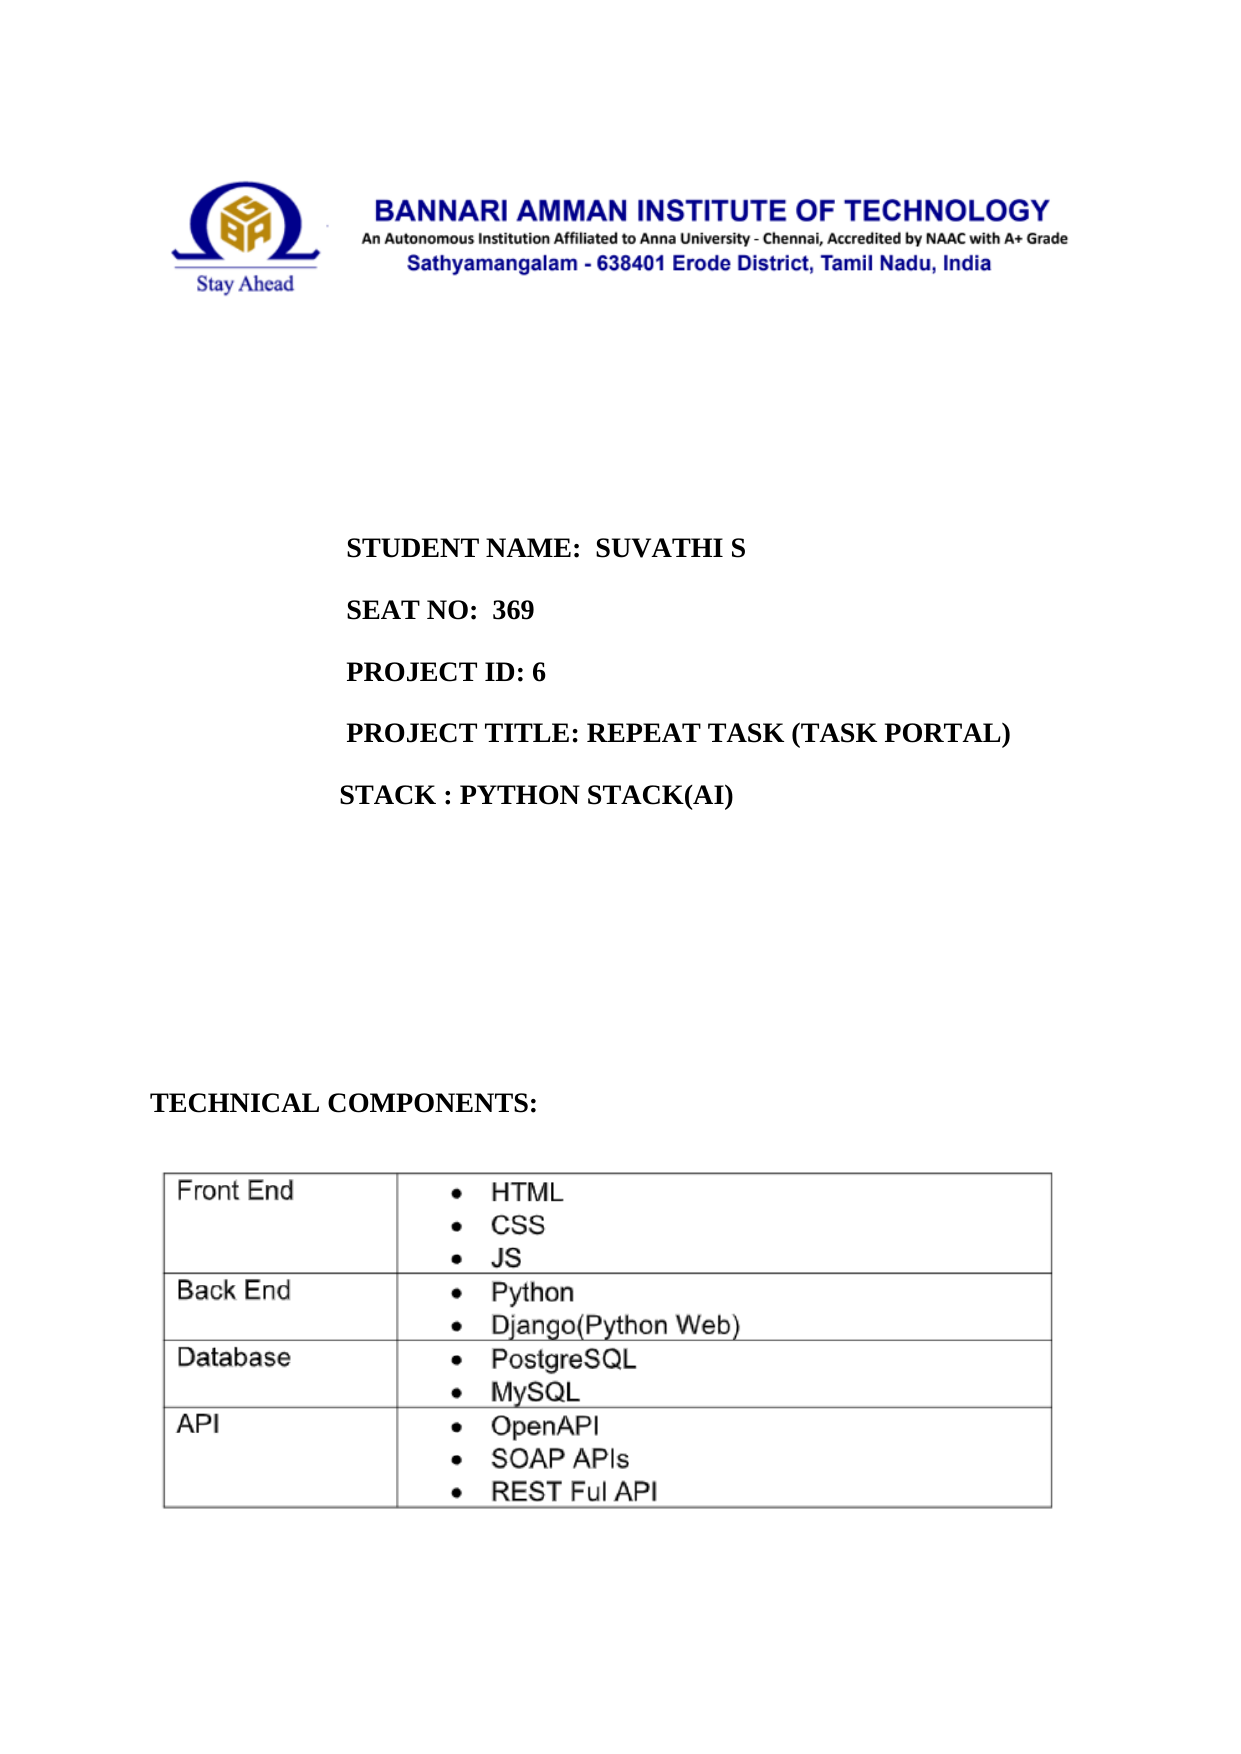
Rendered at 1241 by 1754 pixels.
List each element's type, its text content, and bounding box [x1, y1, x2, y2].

picture [150, 1147, 1091, 1540]
picture [150, 150, 1091, 318]
text PROJECT TITLE: REPEAT TASK (TASK PORTAL) [150, 716, 1090, 749]
text PROJECT ID: 6 [150, 655, 1090, 687]
text STUDENT NAME: SUVATHI S [150, 532, 1090, 564]
text TECHNICAL COMPONENTS: [150, 1086, 1090, 1118]
text SEAT NO: 369 [150, 593, 1090, 626]
text STACK : PYTHON STACK(AI) [150, 778, 1090, 810]
